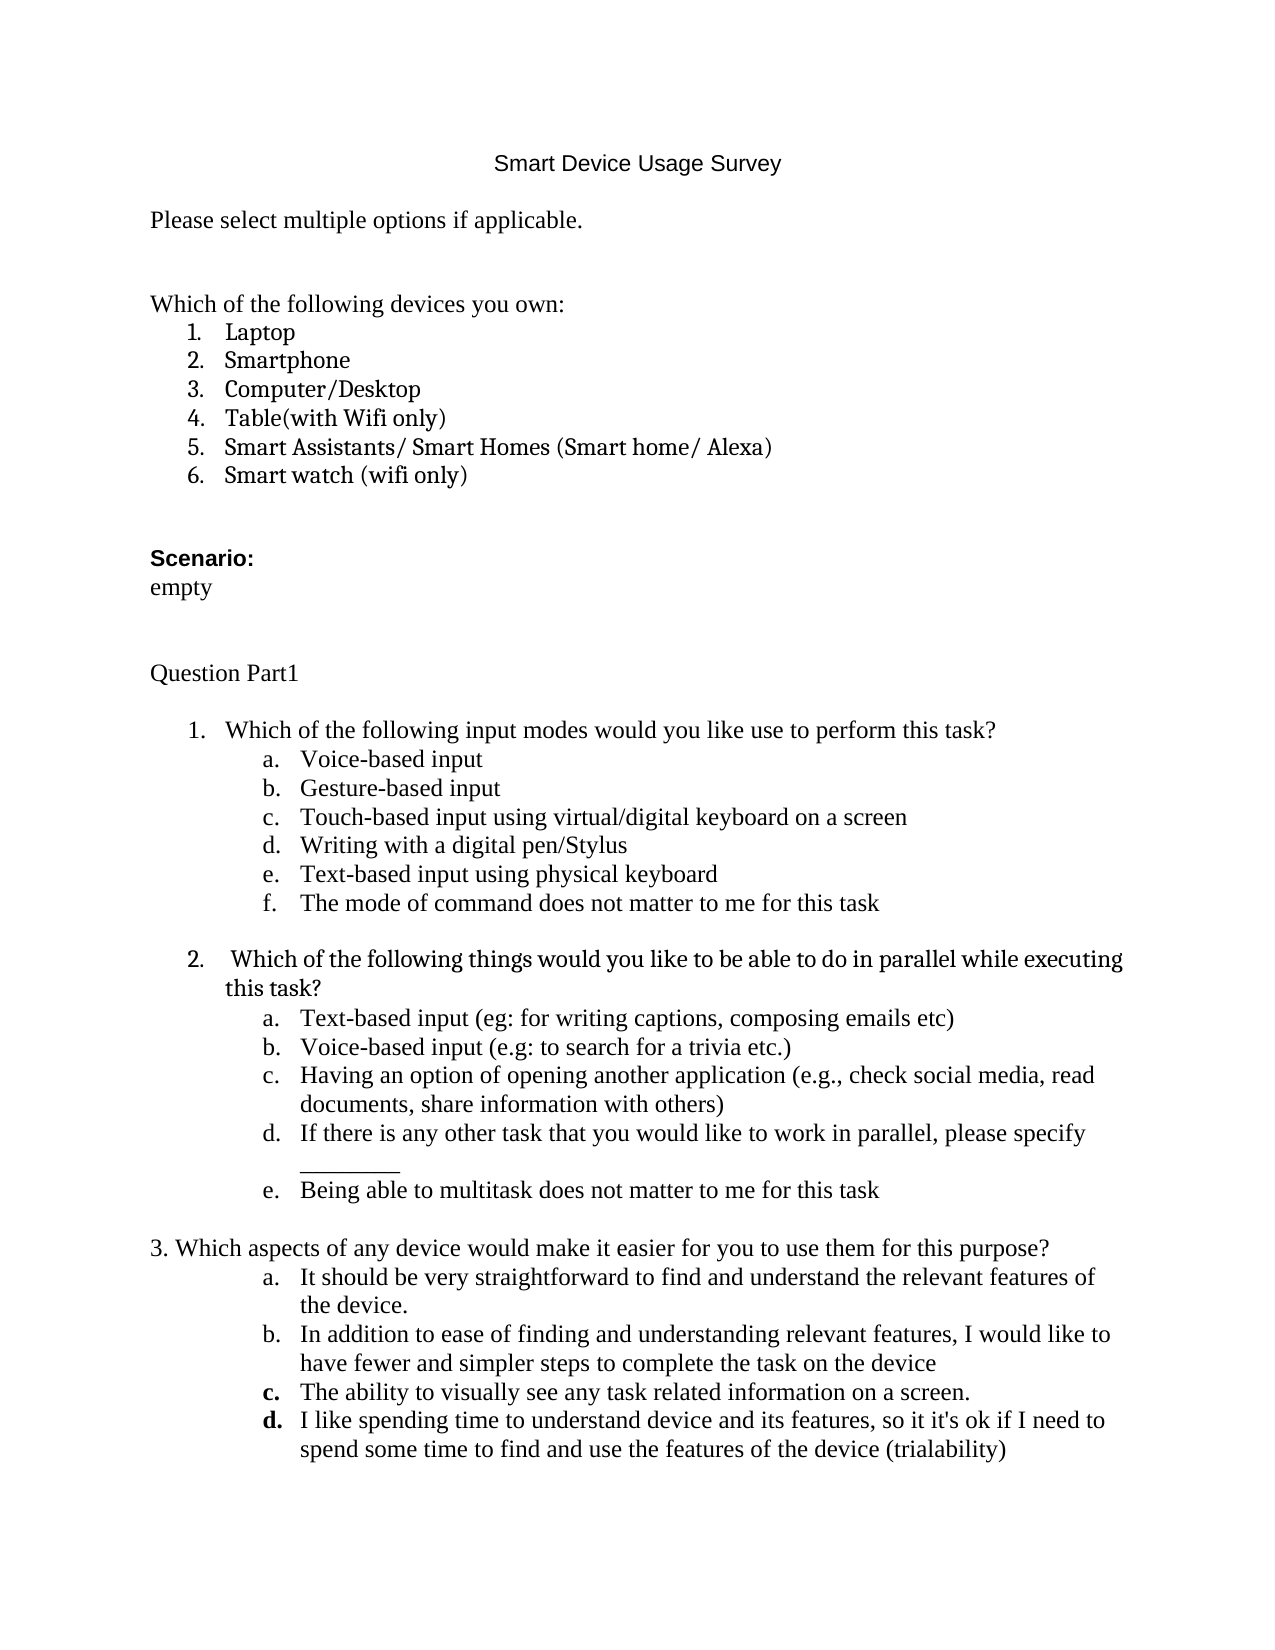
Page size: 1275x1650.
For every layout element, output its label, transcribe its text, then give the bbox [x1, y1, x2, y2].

list Which of the following things would you like to be able to do in parallel while executing this task? [187, 945, 1125, 1003]
list Touch-based input using virtual/digital keyboard on a screen [262, 802, 1125, 830]
list Voice-based input [262, 744, 1125, 773]
list If there is any other task that you would like to work in parallel, please specify ________ [262, 1118, 1125, 1175]
list Being able to multitask does not matter to me for this task [262, 1175, 1125, 1204]
text Please select multiple options if applicable. [150, 205, 1125, 234]
list Smart watch (wifi only) [187, 461, 1125, 490]
list Having an option of opening another application (e.g., check social media, read documents, share information with others) [262, 1060, 1125, 1118]
text Scenario: [150, 545, 1125, 572]
list Smartphone [187, 346, 1125, 375]
list It should be very straightforward to find and understand the relevant features of the device. [262, 1262, 1125, 1319]
list Writing with a digital pen/Stylus [262, 830, 1125, 859]
list The ability to visually see any task related information on a screen. [262, 1377, 1125, 1405]
list The mode of command does not matter to me for this task [262, 888, 1125, 917]
text 3. Which aspects of any device would make it easier for you to use them for this purpose? [150, 1233, 1125, 1262]
list Gesture-based input [262, 773, 1125, 802]
list Table(with Wifi only) [187, 404, 1125, 433]
list Voice-based input (e.g: to search for a trivia etc.) [262, 1032, 1125, 1060]
text empty [150, 572, 1125, 600]
text Question Part1 [150, 658, 1125, 687]
list Which of the following input modes would you like use to perform this task? [187, 715, 1125, 744]
list In addition to ease of finding and understanding relevant features, I would like to have fewer and simpler steps to complete the task on the device [262, 1319, 1125, 1377]
text Which of the following devices you own: [150, 289, 1125, 318]
list Text-based input using physical keyboard [262, 859, 1125, 888]
list I like spending time to understand device and its features, so it it's ok if I need to spend some time to find and use the features of the device (trialability) [262, 1405, 1125, 1463]
text Smart Device Usage Survey [150, 150, 1125, 176]
list Laptop [187, 318, 1125, 346]
list Smart Assistants/ Smart Homes (Smart home/ Alexa) [187, 433, 1125, 461]
list Computer/Desktop [187, 375, 1125, 404]
list Text-based input (eg: for writing captions, composing emails etc) [262, 1003, 1125, 1032]
